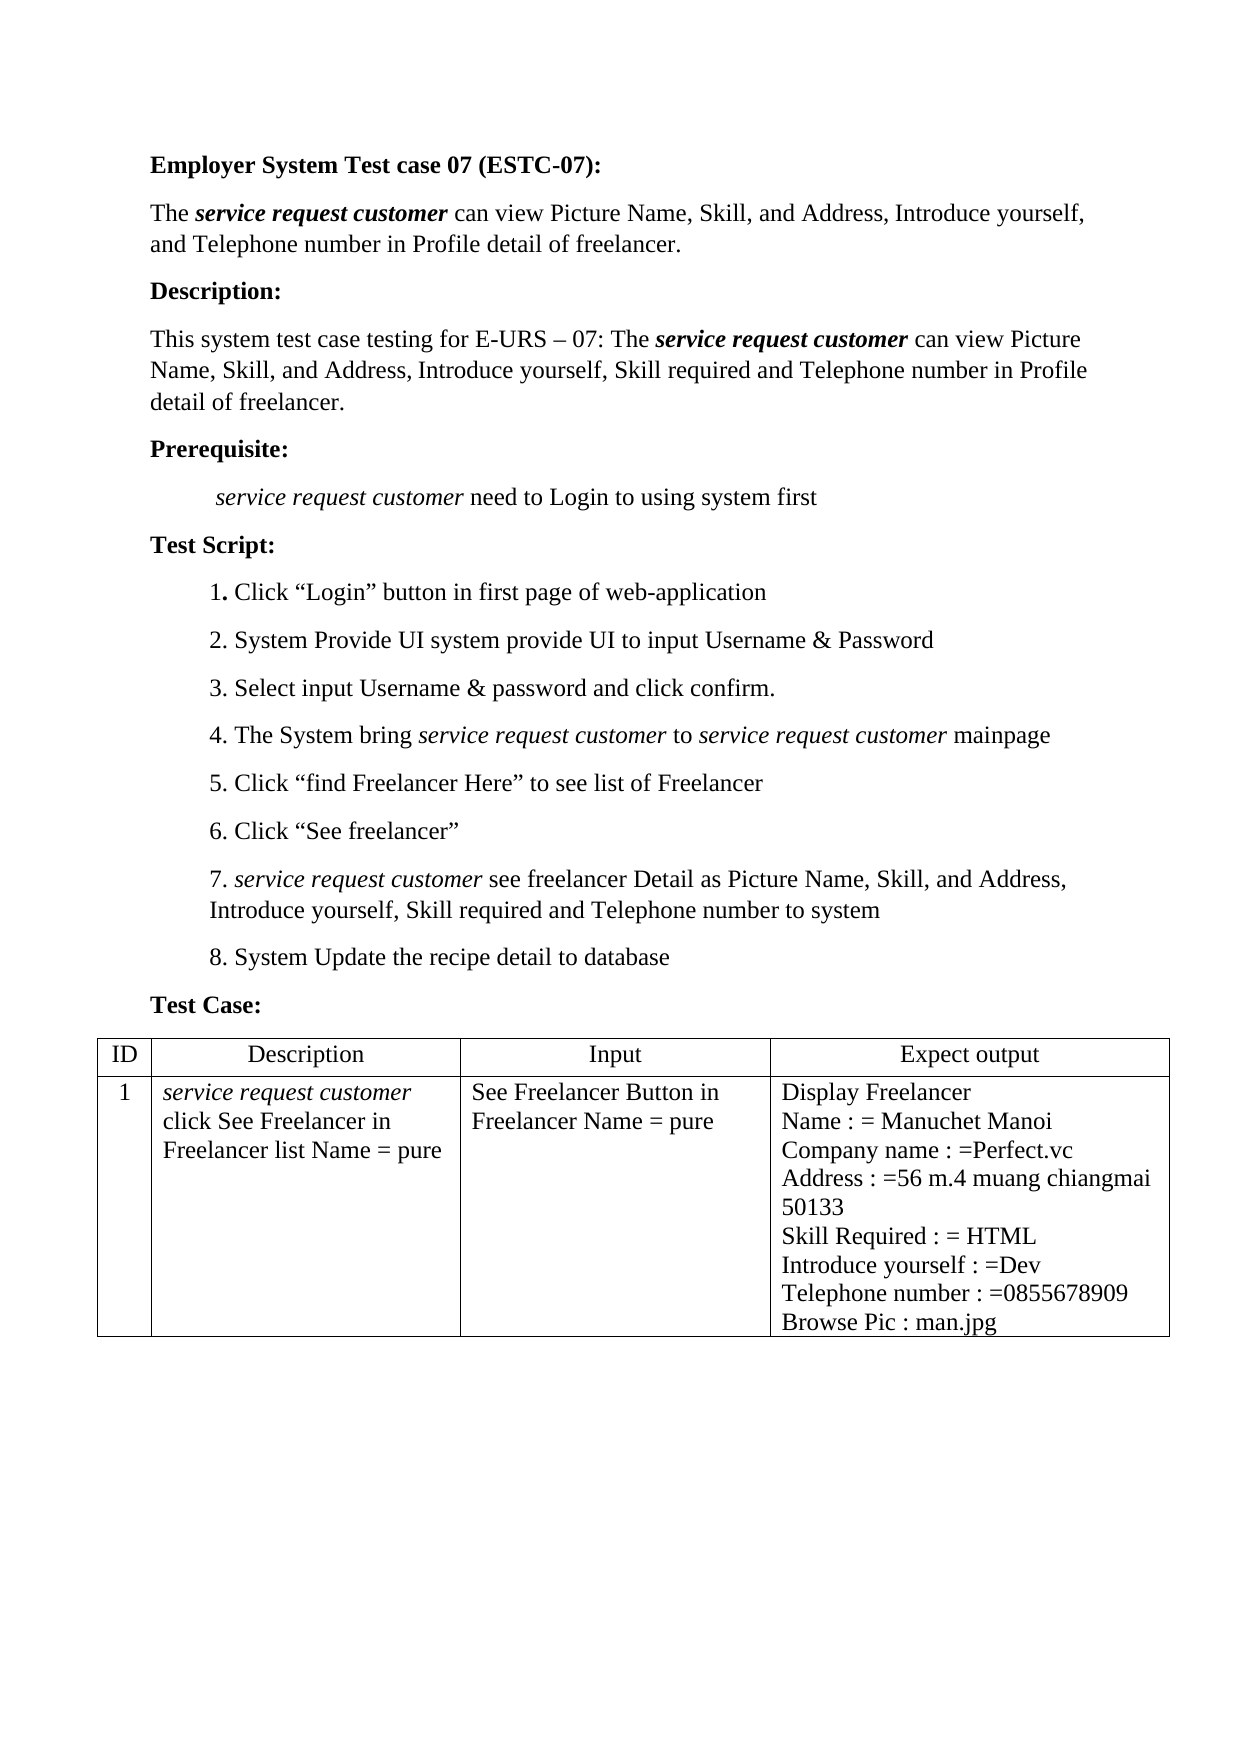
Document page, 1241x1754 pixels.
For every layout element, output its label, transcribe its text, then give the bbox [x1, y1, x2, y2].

text Prerequisite: [150, 434, 1090, 463]
text service request customer need to Login to using system first [150, 482, 1090, 511]
text 2. System Provide UI system provide UI to input Username & Password [209, 625, 1090, 654]
text 4. The System bring service request customer to service request customer mainpage [209, 721, 1090, 749]
text 8. System Update the recipe detail to database [209, 942, 1090, 971]
text 5. Click “find Freelancer Here” to see list of Freelancer [209, 768, 1090, 797]
table_cell See Freelancer Button in Freelancer Name = pure [461, 1077, 770, 1336]
text The service request customer can view Picture Name, Skill, and Address, Introduce yourself, and Telephone number in Profile detail of freelancer. [150, 198, 1090, 257]
text Description: [150, 276, 1090, 305]
table_cell 1 [98, 1077, 151, 1336]
table_header Expect output [771, 1039, 1169, 1076]
table_header ID [98, 1039, 151, 1076]
text Test Script: [150, 530, 1090, 558]
text Employer System Test case 07 (ESTC-07): [150, 150, 1090, 179]
text 3. Select input Username & password and click confirm. [209, 673, 1090, 702]
text Test Case: [150, 990, 1090, 1019]
table_cell Display Freelancer Name : = Manuchet Manoi Company name : =Perfect.vc Address : =56 m.4 muang chiangmai 50133 Skill Required : = HTML Introduce yourself : =Dev Telephone number : =0855678909 Browse Pic : man.jpg [771, 1077, 1169, 1336]
table_header Description [152, 1039, 460, 1076]
table_cell service request customer click See Freelancer in Freelancer list Name = pure [152, 1077, 460, 1336]
text 7. service request customer see freelancer Detail as Picture Name, Skill, and Address, Introduce yourself, Skill required and Telephone number to system [209, 864, 1090, 923]
table_header Input [461, 1039, 770, 1076]
text 1. Click “Login” button in first page of web-application [150, 577, 1090, 606]
text 6. Click “See freelancer” [209, 816, 1090, 845]
text This system test case testing for E-URS – 07: The service request customer can view Picture Name, Skill, and Address, Introduce yourself, Skill required and Telephone number in Profile detail of freelancer. [150, 324, 1090, 415]
